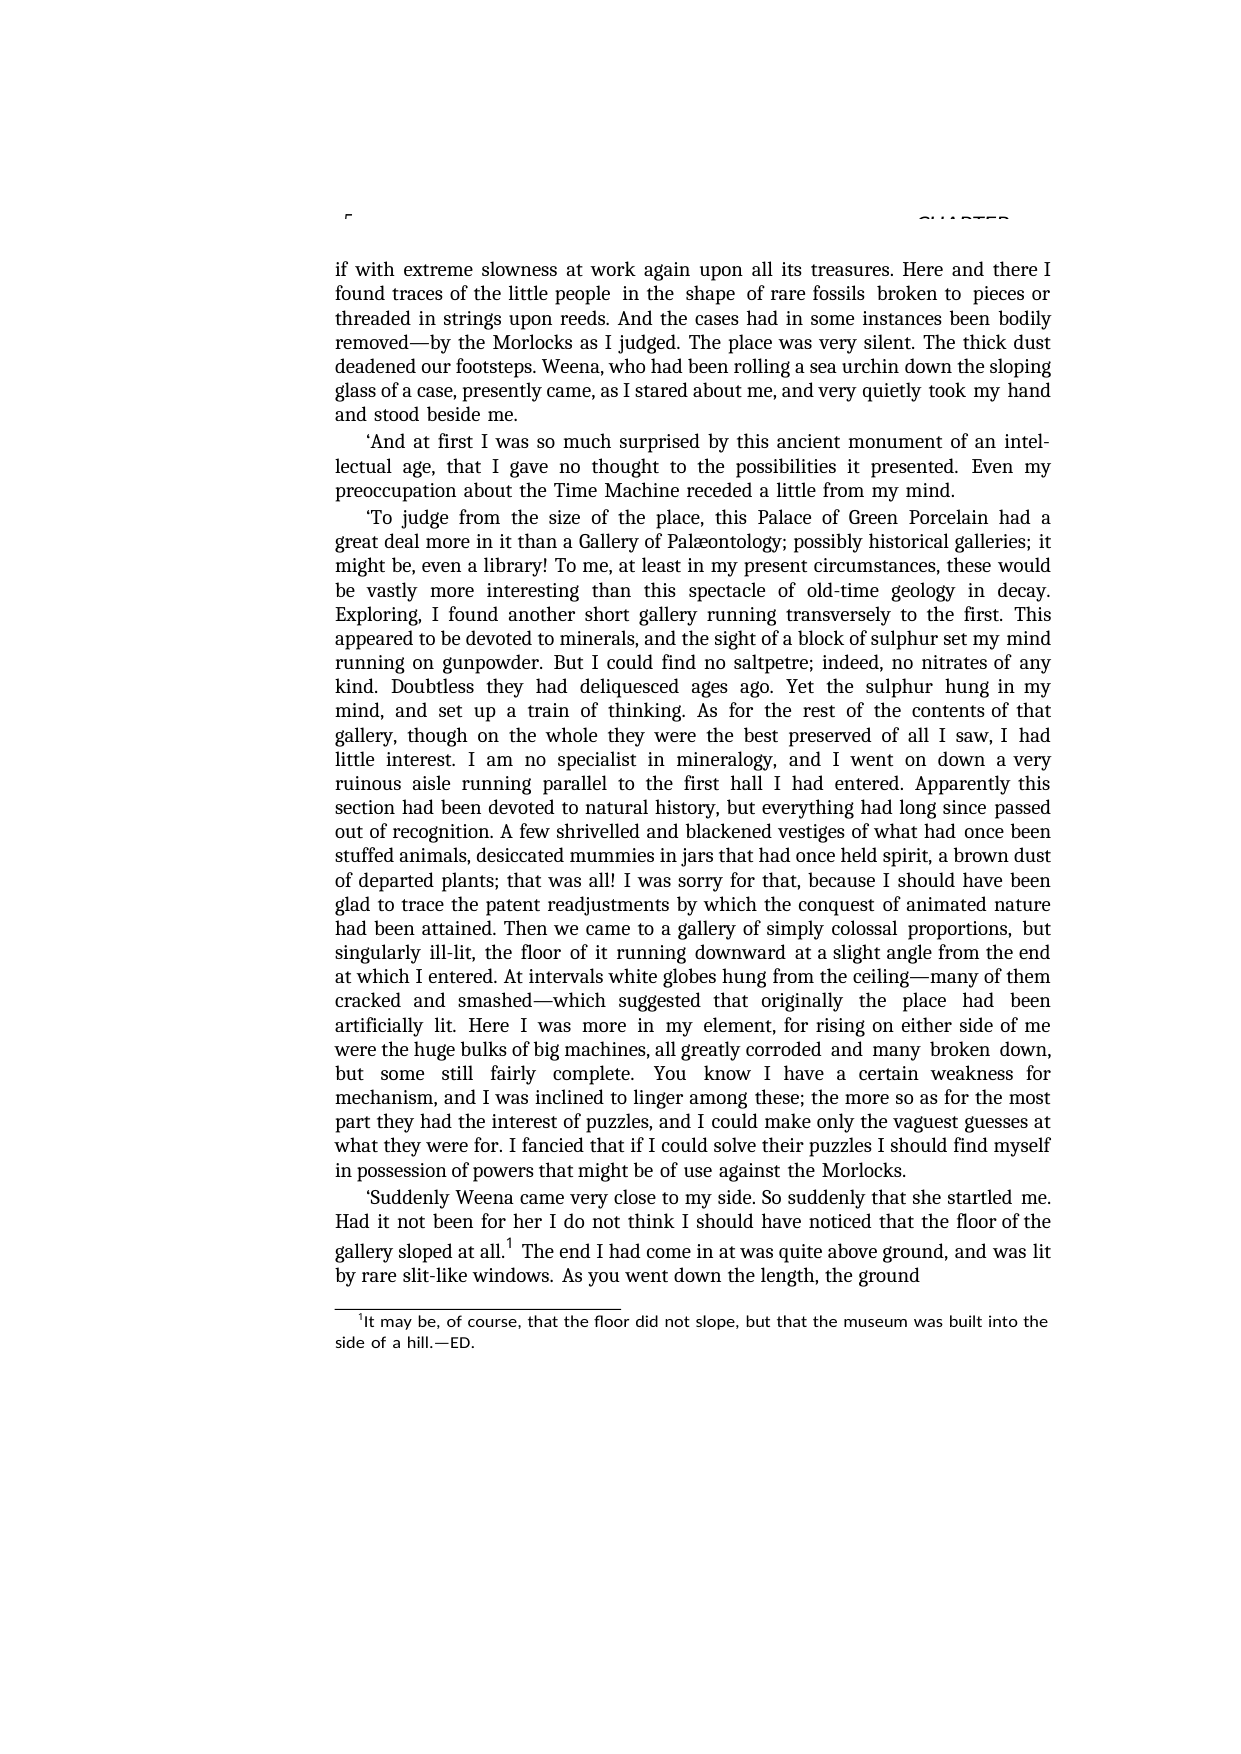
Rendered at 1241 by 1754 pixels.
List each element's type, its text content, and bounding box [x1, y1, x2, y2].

text 1It may be, of course, that the floor did not slope, but that the museum was built into the side of a hill.—ED. [335, 1305, 1065, 1352]
text if with extreme slowness at work again upon all its treasures. Here and there I found traces of the little people in the shape of rare fossils broken to pieces or threaded in strings upon reeds. And the cases had in some instances been bodily removed—by the Morlocks as I judged. The place was very silent. The thick dust deadened our footsteps. Weena, who had been rolling a sea urchin down the sloping glass of a case, presently came, as I stared about me, and very quietly took my hand and stood beside me. [335, 258, 1051, 427]
text ‘Suddenly Weena came very close to my side. So suddenly that she startled me. Had it not been for her I do not think I should have noticed that the floor of the gallery sloped at all.1 The end I had come in at was quite above ground, and was lit by rare slit-like windows. As you went down the length, the ground [335, 1186, 1051, 1288]
text ‘And at first I was so much surprised by this ancient monument of an intel- lectual age, that I gave no thought to the possibilities it presented. Even my preoccupation about the Time Machine receded a little from my mind. [335, 430, 1051, 502]
text ‘To judge from the size of the place, this Palace of Green Porcelain had a great deal more in it than a Gallery of Palæontology; possibly historical galleries; it might be, even a library! To me, at least in my present circumstances, these would be vastly more interesting than this spectacle of old-time geology in decay. Exploring, I found another short gallery running transversely to the first. This appeared to be devoted to minerals, and the sight of a block of sulphur set my mind running on gunpowder. But I could find no saltpetre; indeed, no nitrates of any kind. Doubtless they had deliquesced ages ago. Yet the sulphur hung in my mind, and set up a train of thinking. As for the rest of the contents of that gallery, though on the whole they were the best preserved of all I saw, I had little interest. I am no specialist in mineralogy, and I went on down a very ruinous aisle running parallel to the first hall I had entered. Apparently this section had been devoted to natural history, but everything had long since passed out of recognition. A few shrivelled and blackened vestiges of what had once been stuffed animals, desiccated mummies in jars that had once held spirit, a brown dust of departed plants; that was all! I was sorry for that, because I should have been glad to trace the patent readjustments by which the conquest of animated nature had been attained. Then we came to a gallery of simply colossal proportions, but singularly ill-lit, the floor of it running downward at a slight angle from the end at which I entered. At intervals white globes hung from the ceiling—many of them cracked and smashed—which suggested that originally the place had been artificially lit. Here I was more in my element, for rising on either side of me were the huge bulks of big machines, all greatly corroded and many broken down, but some still fairly complete. You know I have a certain weakness for mechanism, and I was inclined to linger among these; the more so as for the most part they had the interest of puzzles, and I could make only the vaguest guesses at what they were for. I fancied that if I could solve their puzzles I should find myself in possession of powers that might be of use against the Morlocks. [335, 506, 1051, 1182]
